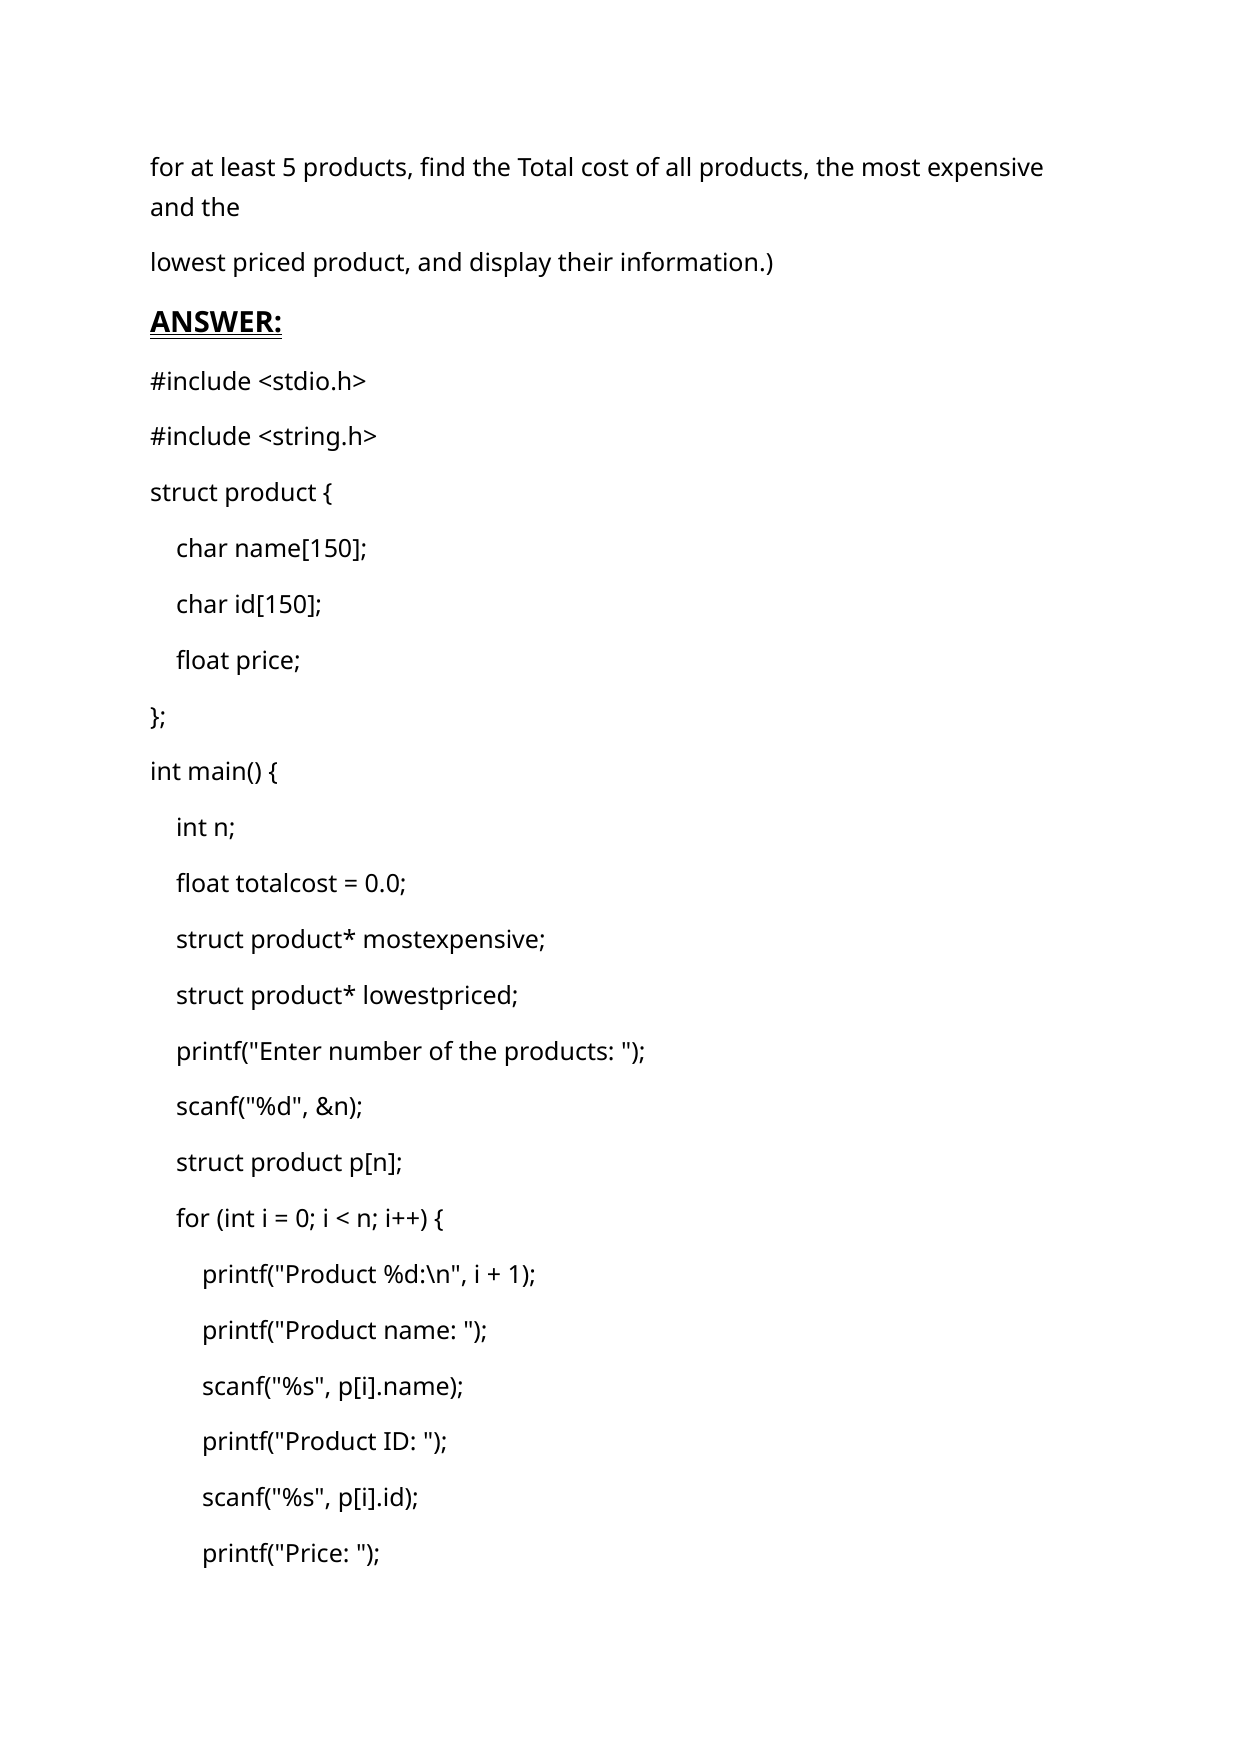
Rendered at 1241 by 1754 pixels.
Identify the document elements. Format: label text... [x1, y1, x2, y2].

text struct product* lowestpriced; [150, 977, 1090, 1011]
text printf("Product %d:\n", i + 1); [150, 1256, 1090, 1291]
text lowest priced product, and display their information.) [150, 245, 1090, 279]
text printf("Price: "); [150, 1536, 1090, 1570]
text struct product { [150, 475, 1090, 509]
text int n; [150, 810, 1090, 844]
text #include <stdio.h> [150, 363, 1090, 397]
text char name[150]; [150, 531, 1090, 565]
text struct product p[n]; [150, 1145, 1090, 1179]
text float totalcost = 0.0; [150, 866, 1090, 900]
text ANSWER: [150, 301, 1090, 341]
text }; [150, 698, 1090, 732]
text float price; [150, 642, 1090, 676]
text printf("Enter number of the products: "); [150, 1033, 1090, 1067]
text for at least 5 products, find the Total cost of all products, the most expensive and the [150, 150, 1090, 223]
text int main() { [150, 754, 1090, 788]
text #include <string.h> [150, 419, 1090, 453]
text scanf("%s", p[i].id); [150, 1480, 1090, 1514]
text printf("Product ID: "); [150, 1424, 1090, 1458]
text scanf("%s", p[i].name); [150, 1368, 1090, 1402]
text printf("Product name: "); [150, 1312, 1090, 1346]
text struct product* mostexpensive; [150, 921, 1090, 956]
text for (int i = 0; i < n; i++) { [150, 1201, 1090, 1235]
text char id[150]; [150, 586, 1090, 621]
text scanf("%d", &n); [150, 1089, 1090, 1123]
